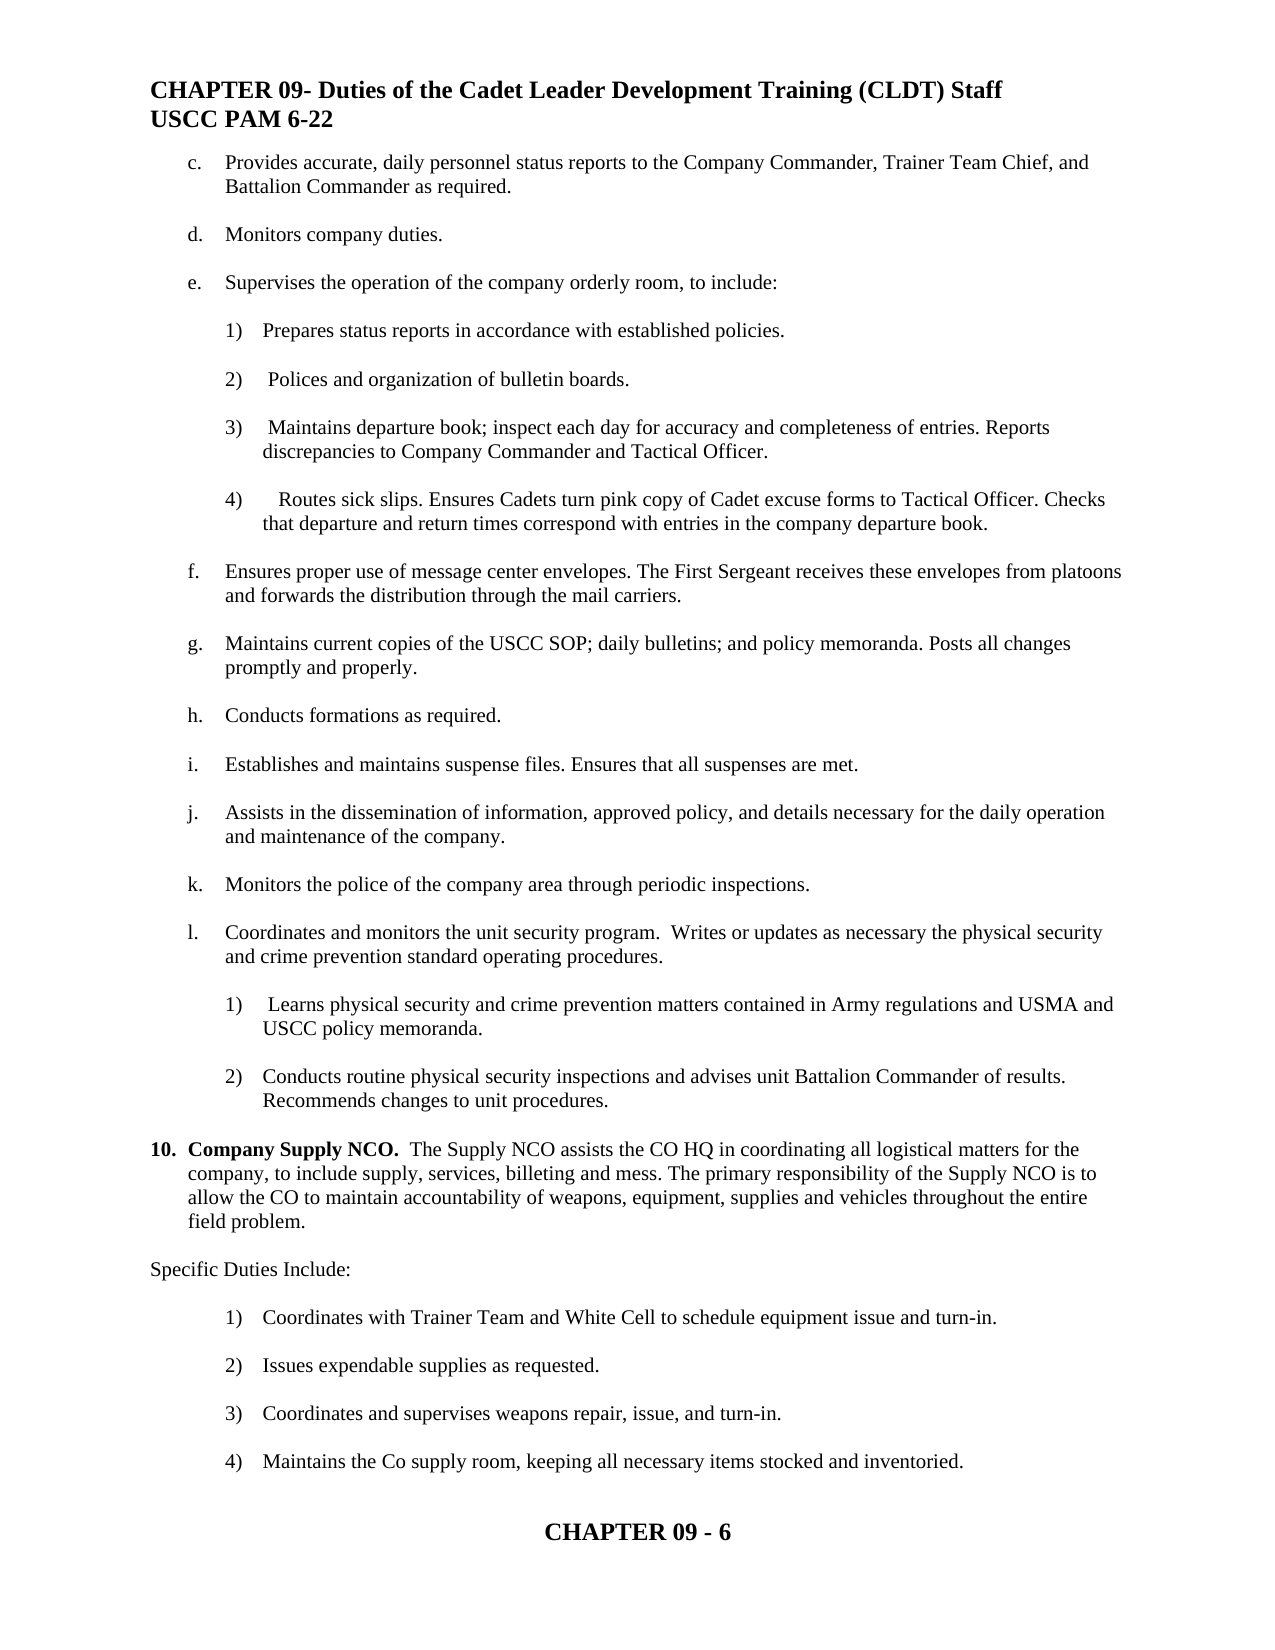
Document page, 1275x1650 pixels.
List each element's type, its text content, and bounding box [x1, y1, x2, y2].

list Monitors the police of the company area through periodic inspections. [187, 872, 1125, 896]
list Establishes and maintains suspense files. Ensures that all suspenses are met. [187, 752, 1125, 776]
list Monitors company duties. [187, 222, 1125, 246]
list Routes sick slips. Ensures Cadets turn pink copy of Cadet excuse forms to Tactical Officer. Checks that departure and return times correspond with entries in the company departure book. [225, 487, 1125, 535]
list Conducts formations as required. [187, 703, 1125, 727]
list Conducts routine physical security inspections and advises unit Battalion Commander of results. Recommends changes to unit procedures. [225, 1064, 1125, 1112]
list Coordinates with Trainer Team and White Cell to schedule equipment issue and turn-in. [150, 1305, 1125, 1329]
list Issues expendable supplies as requested. [150, 1353, 1125, 1377]
list Maintains the Co supply room, keeping all necessary items stocked and inventoried. [150, 1449, 1125, 1473]
list Ensures proper use of message center envelopes. The First Sergeant receives these envelopes from platoons and forwards the distribution through the mail carriers. [187, 559, 1125, 607]
list Company Supply NCO. The Supply NCO assists the CO HQ in coordinating all logistical matters for the company, to include supply, services, billeting and mess. The primary responsibility of the Supply NCO is to allow the CO to maintain accountability of weapons, equipment, supplies and vehicles throughout the entire field problem. [150, 1137, 1125, 1233]
text Specific Duties Include: [150, 1257, 1125, 1281]
list Maintains departure book; inspect each day for accuracy and completeness of entries. Reports discrepancies to Company Commander and Tactical Officer. [225, 415, 1125, 463]
list Assists in the dissemination of information, approved policy, and details necessary for the daily operation and maintenance of the company. [187, 800, 1125, 848]
list Learns physical security and crime prevention matters contained in Army regulations and USMA and USCC policy memoranda. [225, 992, 1125, 1040]
list Maintains current copies of the USCC SOP; daily bulletins; and policy memoranda. Posts all changes promptly and properly. [187, 631, 1125, 679]
list Supervises the operation of the company orderly room, to include: [187, 270, 1125, 294]
list Provides accurate, daily personnel status reports to the Company Commander, Trainer Team Chief, and Battalion Commander as required. [187, 150, 1125, 198]
list Prepares status reports in accordance with established policies. [225, 318, 1125, 342]
list Polices and organization of bulletin boards. [225, 367, 1125, 391]
list Coordinates and supervises weapons repair, issue, and turn-in. [150, 1401, 1125, 1425]
list Coordinates and monitors the unit security program. Writes or updates as necessary the physical security and crime prevention standard operating procedures. [187, 920, 1125, 968]
